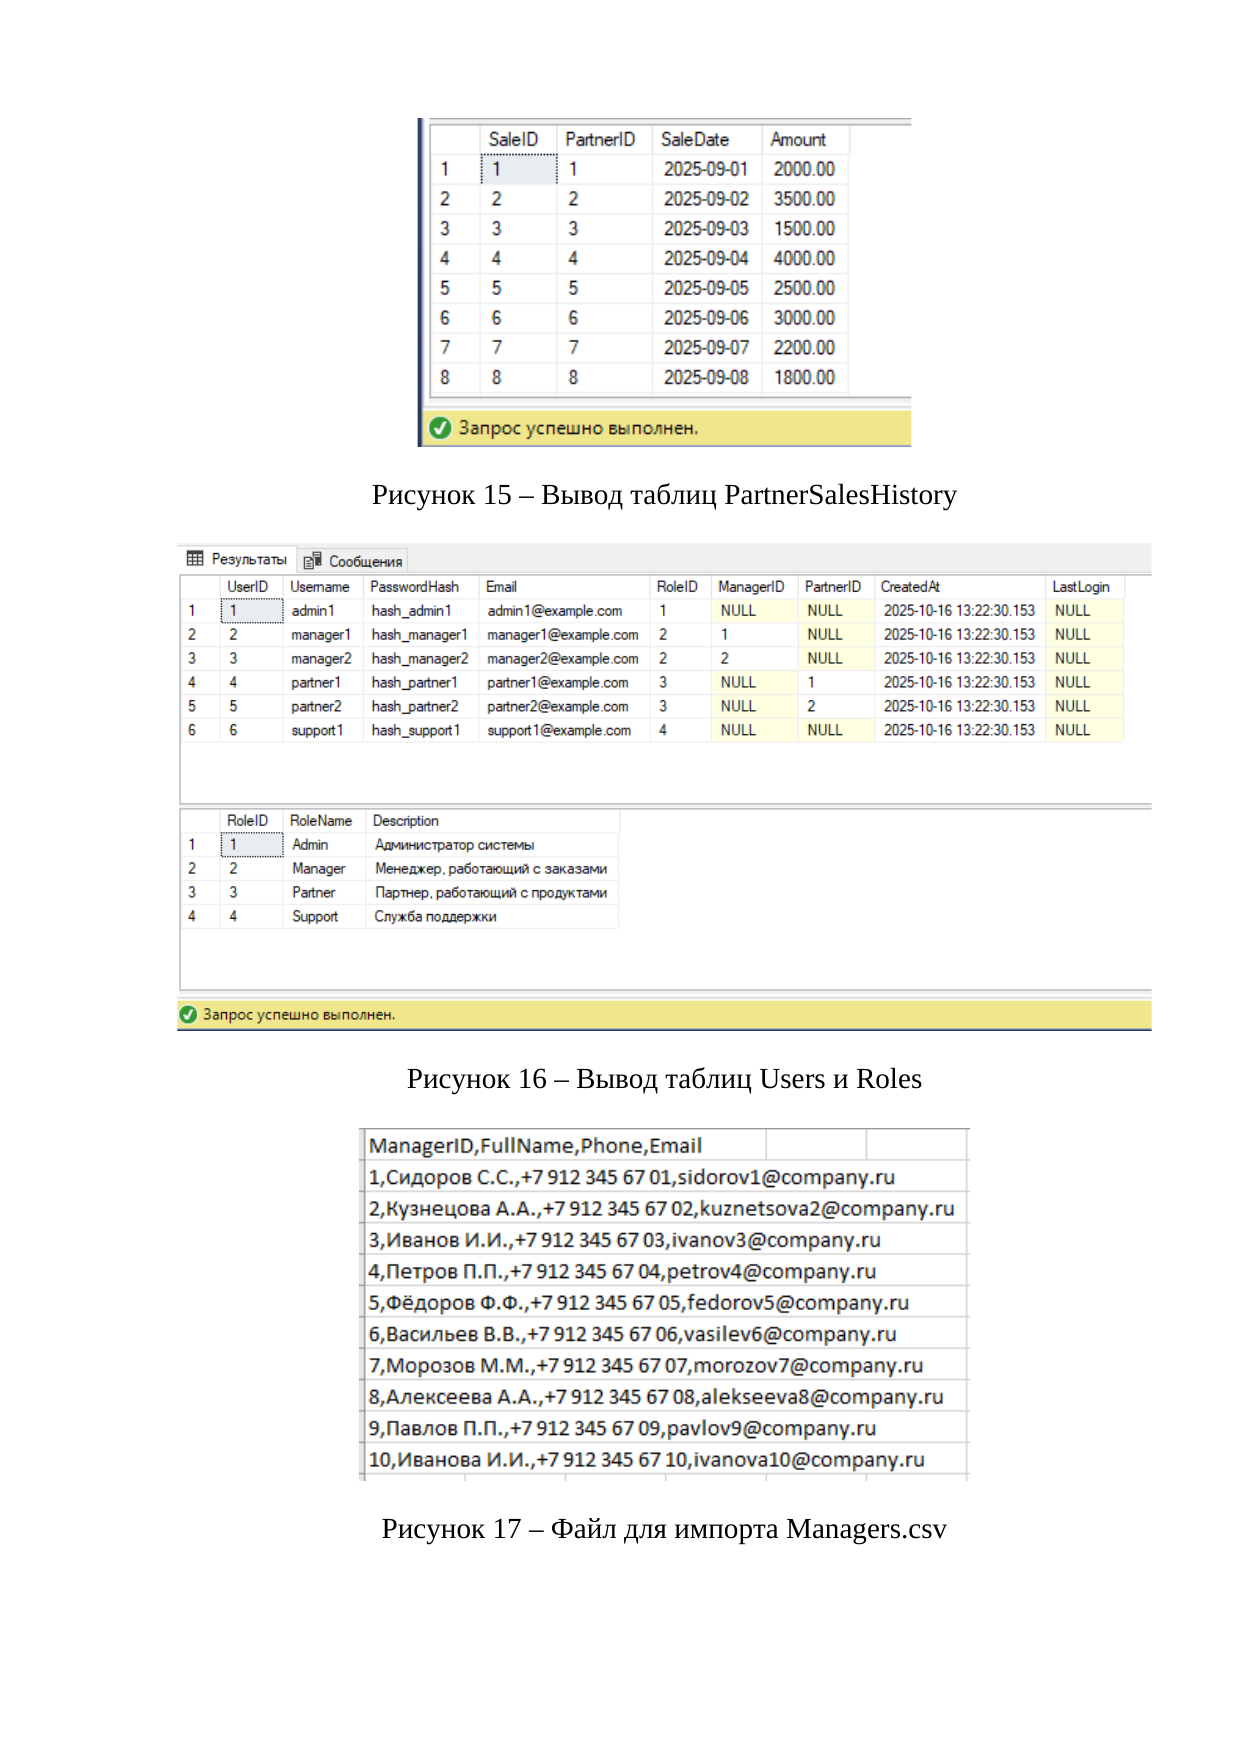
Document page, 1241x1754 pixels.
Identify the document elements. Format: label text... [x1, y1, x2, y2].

text Рисунок 17 – Файл для импорта Managers.csv [177, 1511, 1152, 1544]
text Рисунок 15 – Вывод таблиц PartnerSalesHistory [177, 477, 1152, 510]
picture [358, 1128, 971, 1481]
text Рисунок 16 – Вывод таблиц Users и Roles [177, 1062, 1152, 1095]
picture [177, 543, 1152, 1031]
picture [417, 118, 912, 447]
